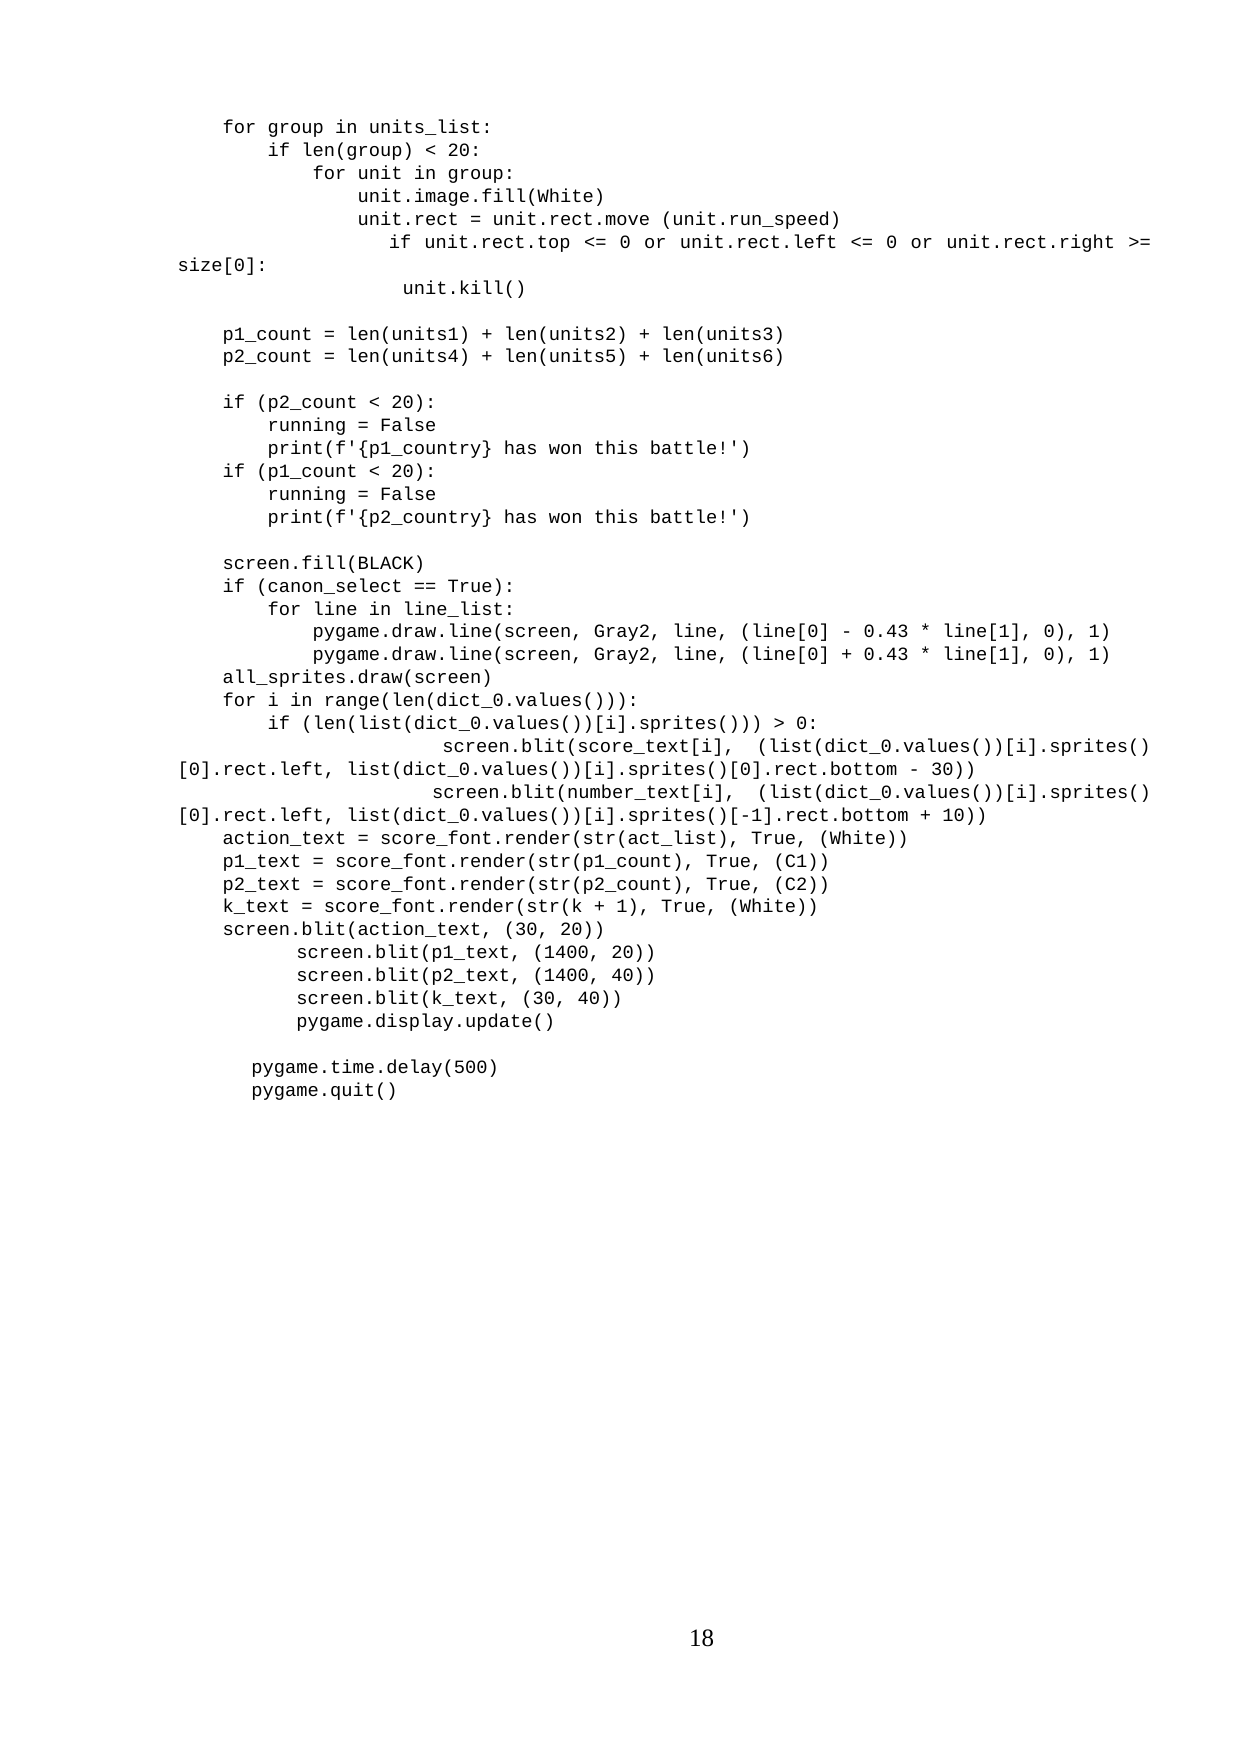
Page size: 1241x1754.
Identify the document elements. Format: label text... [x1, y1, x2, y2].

text all_sprites.draw(screen) [177, 668, 1152, 689]
text for line in line_list: [177, 599, 1152, 621]
text for i in range(len(dict_0.values())): [177, 691, 1152, 712]
text pygame.draw.line(screen, Gray2, line, (line[0] + 0.43 * line[1], 0), 1) [177, 645, 1152, 666]
text if (len(list(dict_0.values())[i].sprites())) > 0: [177, 714, 1152, 735]
text pygame.quit() [177, 1081, 1152, 1102]
text pygame.draw.line(screen, Gray2, line, (line[0] - 0.43 * line[1], 0), 1) [177, 622, 1152, 643]
text print(f'{p1_country} has won this battle!') [177, 439, 1152, 460]
text screen.blit(score_text[i], (list(dict_0.values())[i].sprites()[0].rect.left, list(dict_0.values())[i].sprites()[0].rect.bottom - 30)) [177, 737, 1152, 781]
text running = False [177, 485, 1152, 506]
text screen.blit(action_text, (30, 20)) [177, 920, 1152, 941]
text print(f'{p2_country} has won this battle!') [177, 508, 1152, 529]
text action_text = score_font.render(str(act_list), True, (White)) [177, 828, 1152, 850]
text screen.fill(BLACK) [177, 553, 1152, 575]
text screen.blit(p1_text, (1400, 20)) [177, 943, 1152, 964]
text for unit in group: [177, 164, 1152, 185]
text unit.rect = unit.rect.move (unit.run_speed) [177, 210, 1152, 231]
text if (canon_select == True): [177, 576, 1152, 598]
text pygame.display.update() [177, 1012, 1152, 1033]
text k_text = score_font.render(str(k + 1), True, (White)) [177, 897, 1152, 918]
text for group in units_list: [177, 118, 1152, 139]
text p2_count = len(units4) + len(units5) + len(units6) [177, 347, 1152, 368]
text screen.blit(p2_text, (1400, 40)) [177, 966, 1152, 987]
text if (p2_count < 20): [177, 393, 1152, 414]
text if unit.rect.top <= 0 or unit.rect.left <= 0 or unit.rect.right >= size[0]: [177, 233, 1152, 277]
text if (p1_count < 20): [177, 462, 1152, 483]
text unit.image.fill(White) [177, 187, 1152, 208]
text screen.blit(number_text[i], (list(dict_0.values())[i].sprites()[0].rect.left, list(dict_0.values())[i].sprites()[-1].rect.bottom + 10)) [177, 783, 1152, 827]
text screen.blit(k_text, (30, 40)) [177, 989, 1152, 1010]
text running = False [177, 416, 1152, 437]
text if len(group) < 20: [177, 141, 1152, 162]
text pygame.time.delay(500) [177, 1058, 1152, 1079]
text p1_text = score_font.render(str(p1_count), True, (C1)) [177, 851, 1152, 873]
text p2_text = score_font.render(str(p2_count), True, (C2)) [177, 874, 1152, 896]
text unit.kill() [177, 278, 1152, 300]
text p1_count = len(units1) + len(units2) + len(units3) [177, 324, 1152, 346]
